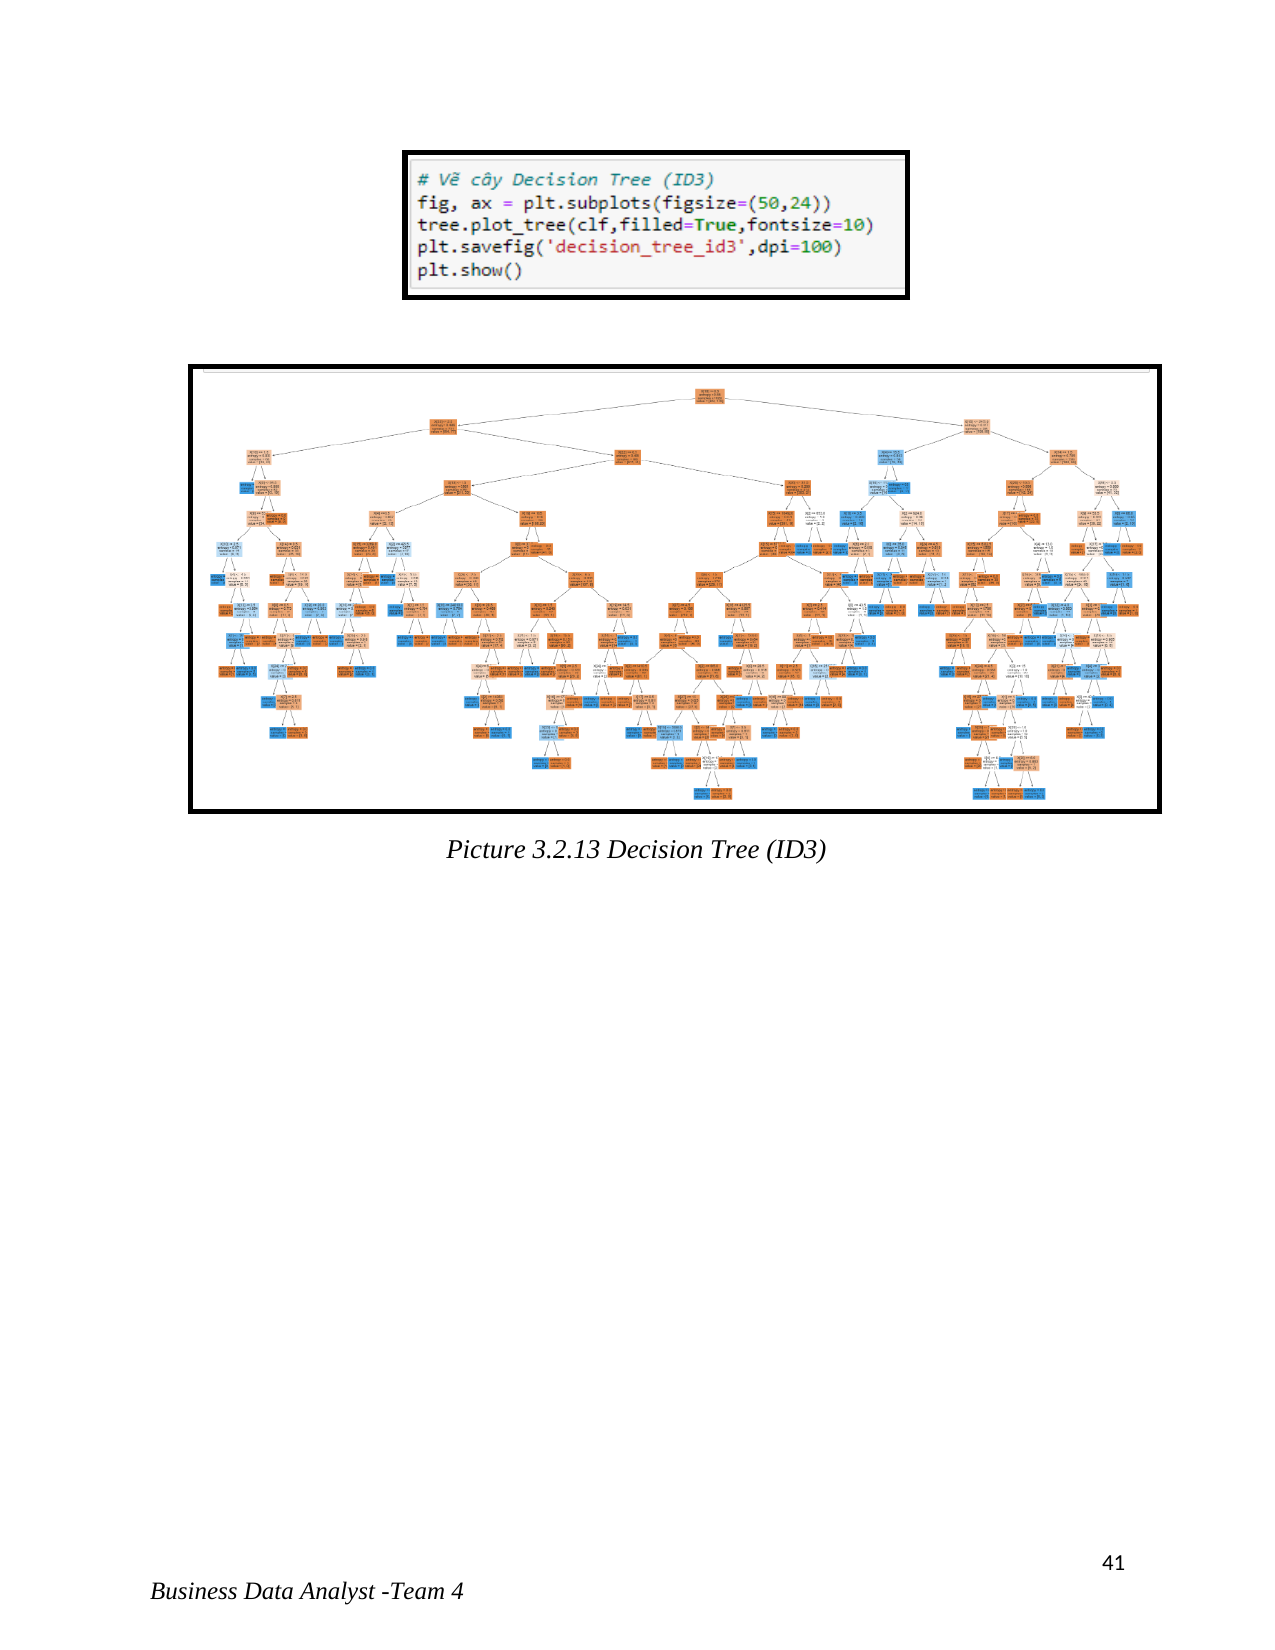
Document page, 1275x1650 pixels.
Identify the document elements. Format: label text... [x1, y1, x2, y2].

picture [408, 155, 905, 295]
text Picture 3.2.13 Decision Tree (ID3) [150, 833, 1125, 864]
picture [193, 369, 1157, 809]
